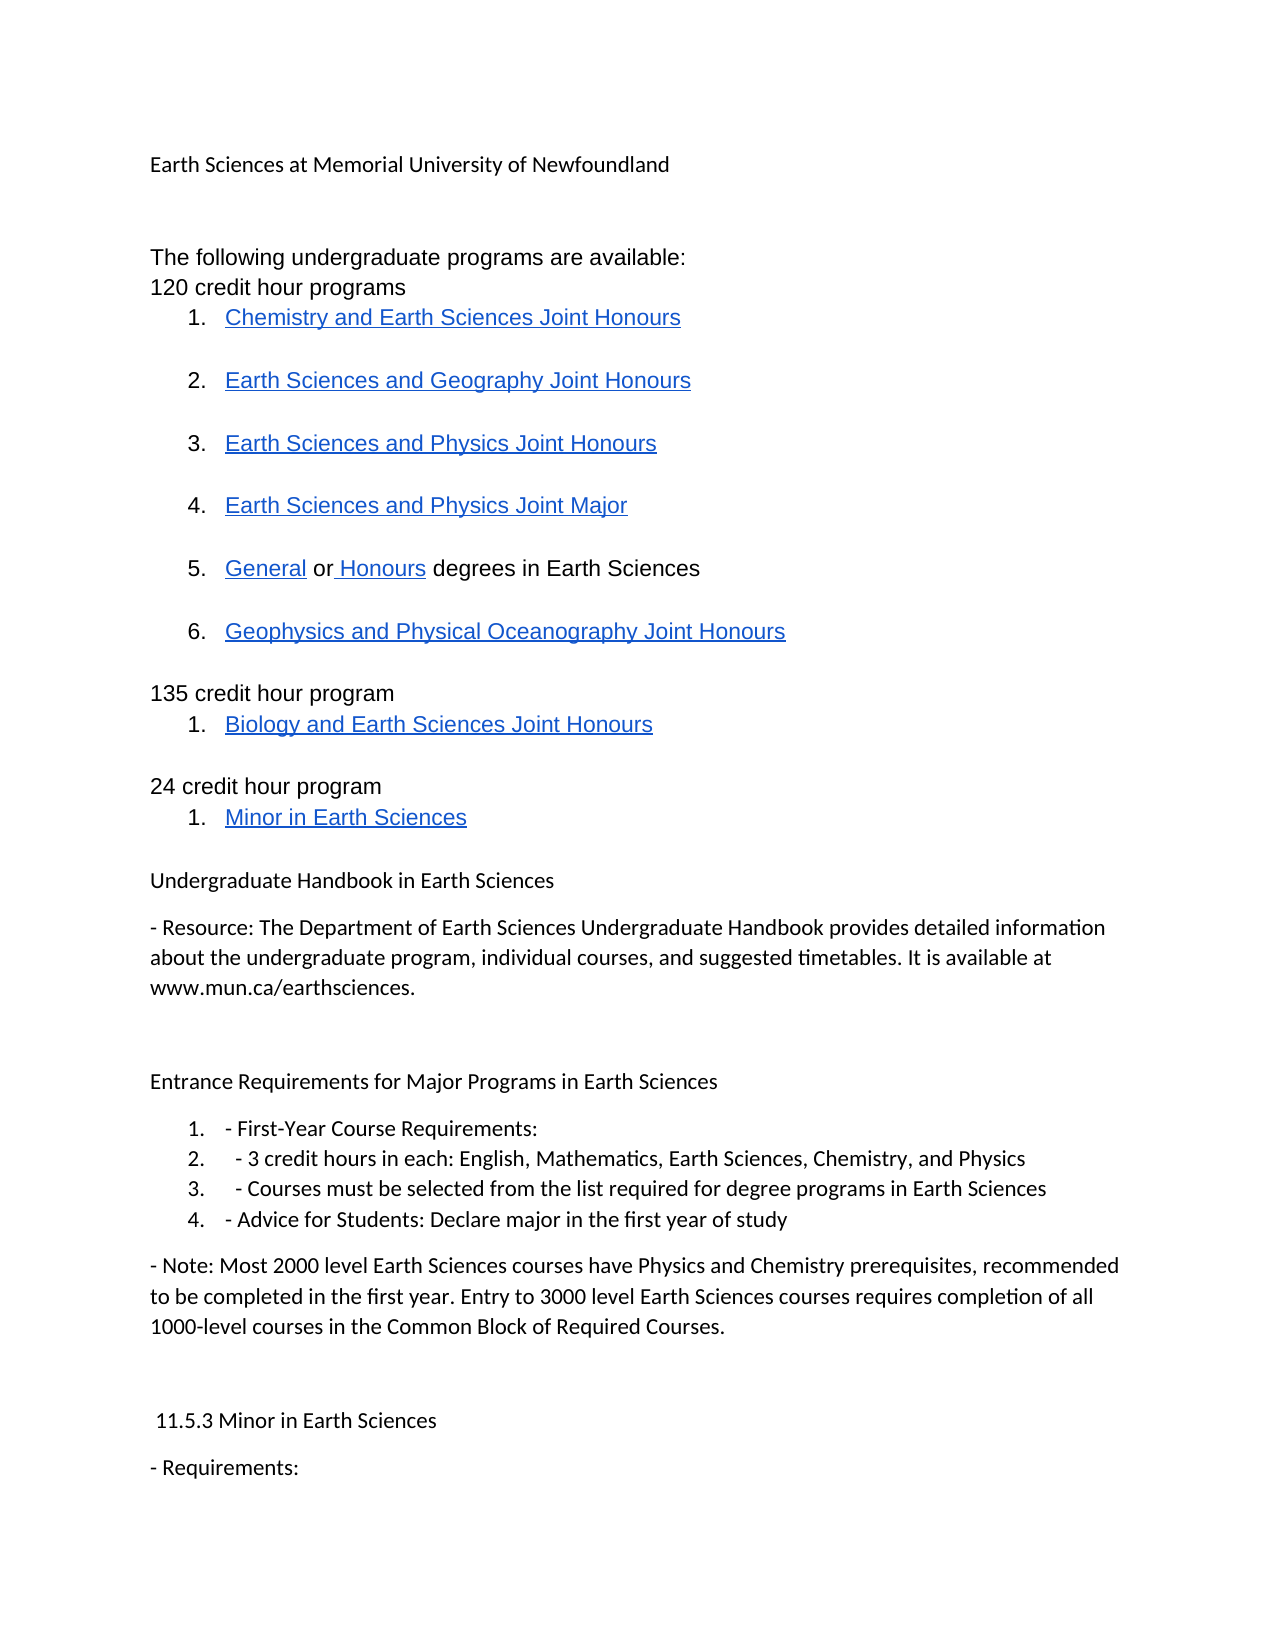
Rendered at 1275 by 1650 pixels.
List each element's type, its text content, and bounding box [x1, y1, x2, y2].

text 11.5.3 Minor in Earth Sciences [150, 1406, 1125, 1434]
text 135 credit hour program [150, 680, 1125, 707]
text Undergraduate Handbook in Earth Sciences [150, 866, 1125, 894]
list Geophysics and Physical Oceanography Joint Honours [187, 618, 1125, 676]
list Minor in Earth Sciences [187, 803, 1125, 862]
text The following undergraduate programs are available: [150, 244, 1125, 270]
list Earth Sciences and Geography Joint Honours [187, 367, 1125, 425]
text Earth Sciences at Memorial University of Newfoundland [150, 150, 1125, 178]
text - Resource: The Department of Earth Sciences Undergraduate Handbook provides detailed information about the undergraduate program, individual courses, and suggested timetables. It is available at www.mun.ca/earthsciences. [150, 913, 1125, 1002]
list Earth Sciences and Physics Joint Major [187, 492, 1125, 551]
text 24 credit hour program [150, 773, 1125, 800]
list - 3 credit hours in each: English, Mathematics, Earth Sciences, Chemistry, and Physics [187, 1144, 1125, 1172]
list Chemistry and Earth Sciences Joint Honours [187, 304, 1125, 363]
text - Requirements: [150, 1453, 1125, 1481]
list General or Honours degrees in Earth Sciences [187, 555, 1125, 613]
list Earth Sciences and Physics Joint Honours [187, 429, 1125, 488]
text 120 credit hour programs [150, 274, 1125, 300]
list - Advice for Students: Declare major in the first year of study [187, 1205, 1125, 1233]
text - Note: Most 2000 level Earth Sciences courses have Physics and Chemistry prerequisites, recommended to be completed in the first year. Entry to 3000 level Earth Sciences courses requires completion of all 1000-level courses in the Common Block of Required Courses. [150, 1252, 1125, 1340]
list Biology and Earth Sciences Joint Honours [187, 711, 1125, 769]
list - Courses must be selected from the list required for degree programs in Earth Sciences [187, 1174, 1125, 1203]
list - First-Year Course Requirements: [187, 1114, 1125, 1142]
text Entrance Requirements for Major Programs in Earth Sciences [150, 1067, 1125, 1095]
